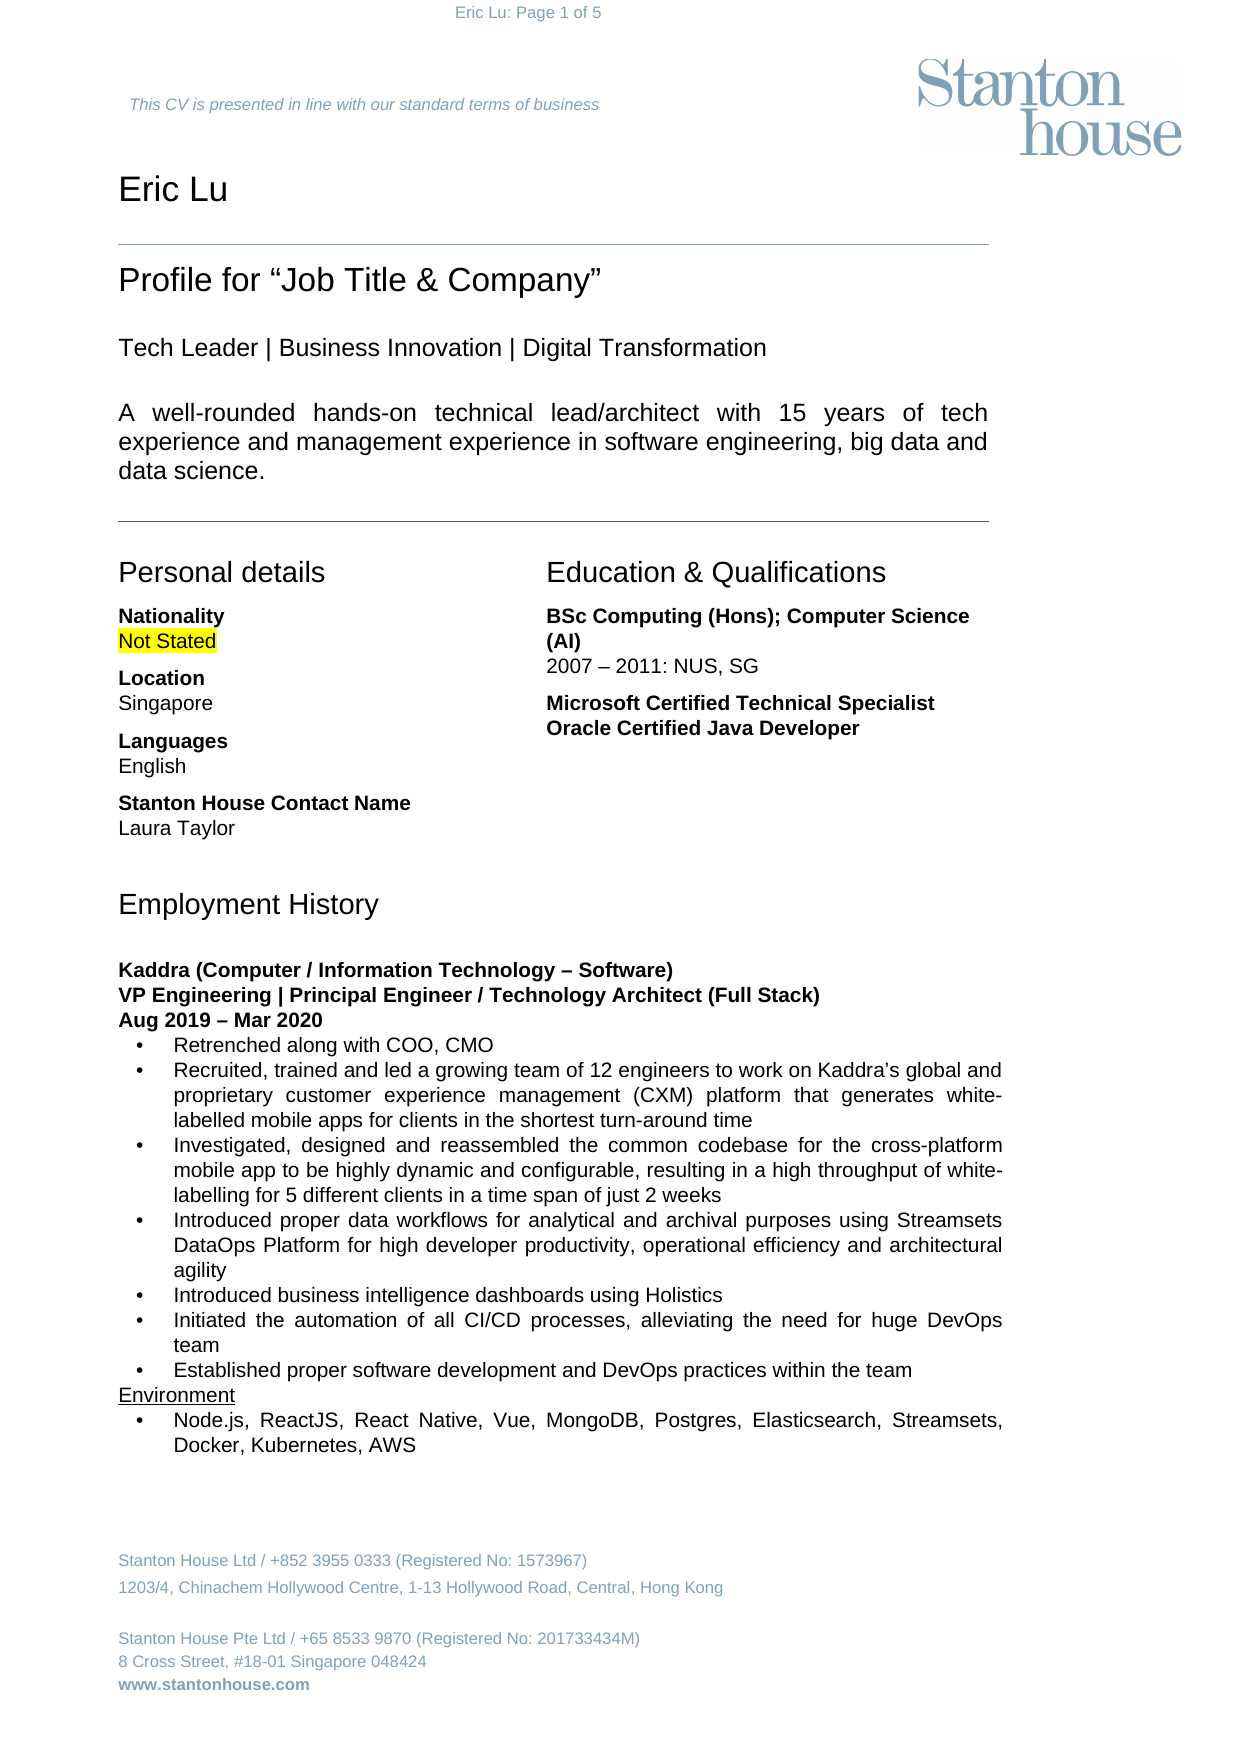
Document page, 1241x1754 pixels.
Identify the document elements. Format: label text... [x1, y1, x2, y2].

table_cell Profile for “Job Title & Company” Tech Leader | Business Innovation | Digital Transformation A well-rounded hands-on technical lead/architect with 15 years of tech experience and management experience in software engineering, big data and data science. [118, 245, 989, 521]
text Node.js, ReactJS, React Native, Vue, MongoDB, Postgres, Elasticsearch, Streamsets, Docker, Kubernetes, AWS [136, 1407, 1004, 1457]
table_header Eric Lu [118, 155, 989, 244]
text Employment History [118, 891, 1004, 920]
text Introduced proper data workflows for analytical and archival purposes using Streamsets DataOps Platform for high developer productivity, operational efficiency and architectural agility [136, 1207, 1004, 1282]
text Introduced business intelligence dashboards using Holistics [136, 1282, 1004, 1307]
picture [918, 59, 1182, 156]
table_cell Personal details Nationality Not Stated Location Singapore Languages English Stanton House Contact Name Laura Taylor [118, 522, 546, 853]
text Established proper software development and DevOps practices within the team [136, 1357, 1004, 1382]
text Aug 2019 – Mar 2020 [118, 1007, 1004, 1032]
text Retrenched along with COO, CMO [136, 1032, 1004, 1057]
table_cell Education & Qualifications BSc Computing (Hons); Computer Science (AI) 2007 – 2011: NUS, SG Microsoft Certified Technical Specialist Oracle Certified Java Developer [546, 522, 989, 853]
list Environment [118, 1382, 1004, 1407]
text VP Engineering | Principal Engineer / Technology Architect (Full Stack) [118, 982, 1004, 1007]
text Investigated, designed and reassembled the common codebase for the cross-platform mobile app to be highly dynamic and configurable, resulting in a high throughput of white-labelling for 5 different clients in a time span of just 2 weeks [136, 1132, 1004, 1207]
text Recruited, trained and led a growing team of 12 engineers to work on Kaddra’s global and proprietary customer experience management (CXM) platform that generates white-labelled mobile apps for clients in the shortest turn-around time [136, 1057, 1004, 1132]
text Initiated the automation of all CI/CD processes, alleviating the need for huge DevOps team [136, 1307, 1004, 1357]
text Kaddra (Computer / Information Technology – Software) [118, 957, 1004, 982]
